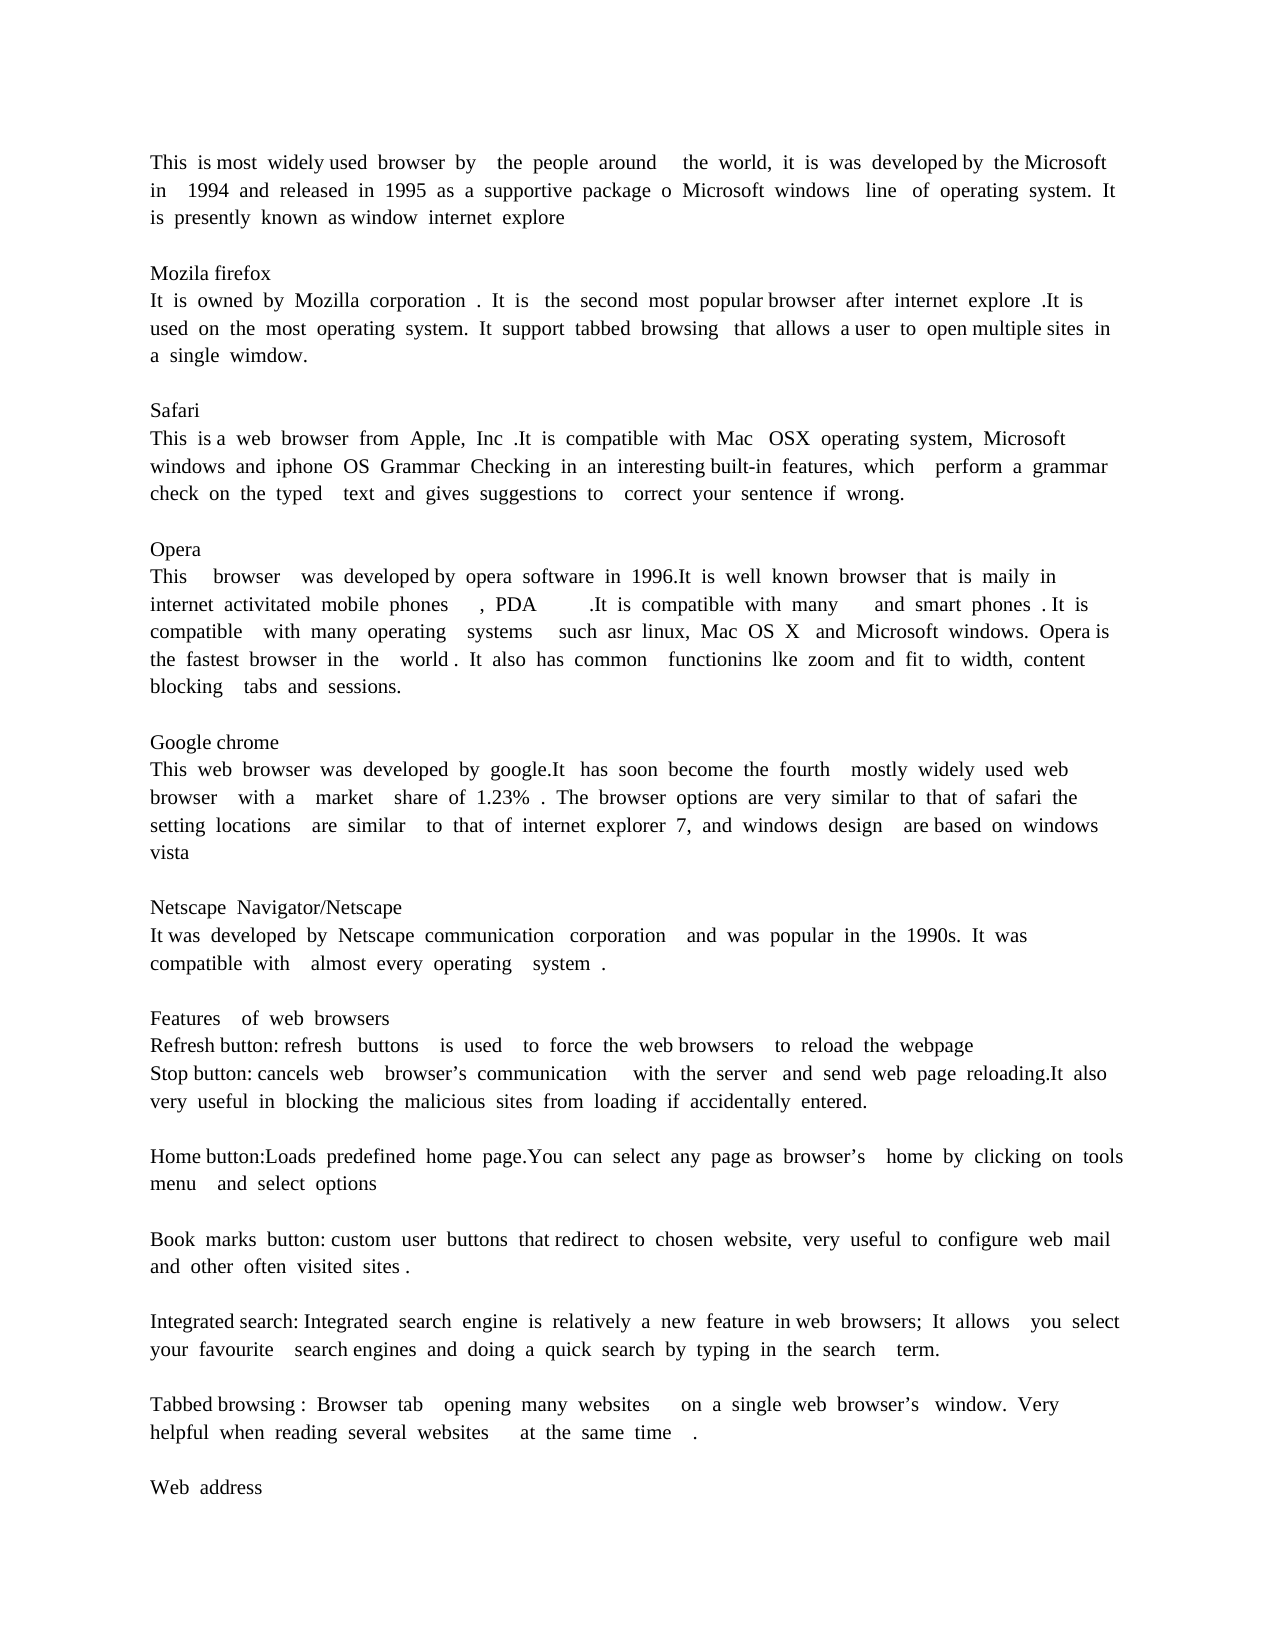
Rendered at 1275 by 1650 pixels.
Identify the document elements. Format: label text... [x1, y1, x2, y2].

text This browser was developed by opera software in 1996.It is well known browser that is maily in internet activitated mobile phones , PDA .It is compatible with many and smart phones . It is compatible with many operating systems such asr linux, Mac OS X and Microsoft windows. Opera is the fastest browser in the world . It also has common functionins lke zoom and fit to width, content blocking tabs and sessions. [150, 564, 1125, 698]
text Book marks button: custom user buttons that redirect to chosen website, very useful to configure web mail and other often visited sites . [150, 1227, 1125, 1278]
text This is most widely used browser by the people around the world, it is was developed by the Microsoft in 1994 and released in 1995 as a supportive package o Microsoft windows line of operating system. It is presently known as window internet explore [150, 150, 1125, 229]
text Stop button: cancels web browser’s communication with the server and send web page reloading.It also very useful in blocking the malicious sites from loading if accidentally entered. [150, 1061, 1125, 1113]
text Safari [150, 398, 1125, 422]
text Integrated search: Integrated search engine is relatively a new feature in web browsers; It allows you select your favourite search engines and doing a quick search by typing in the search term. [150, 1309, 1125, 1361]
text It was developed by Netscape communication corporation and was popular in the 1990s. It was compatible with almost every operating system . [150, 923, 1125, 974]
text This is a web browser from Apple, Inc .It is compatible with Mac OSX operating system, Microsoft windows and iphone OS Grammar Checking in an interesting built-in features, which perform a grammar check on the typed text and gives suggestions to correct your sentence if wrong. [150, 426, 1125, 505]
text Mozila firefox [150, 260, 1125, 284]
text This web browser was developed by google.It has soon become the fourth mostly widely used web browser with a market share of 1.23% . The browser options are very similar to that of safari the setting locations are similar to that of internet explorer 7, and windows design are based on windows vista [150, 757, 1125, 864]
text It is owned by Mozilla corporation . It is the second most popular browser after internet explore .It is used on the most operating system. It support tabbed browsing that allows a user to open multiple sites in a single wimdow. [150, 288, 1125, 367]
text Features of web browsers [150, 1006, 1125, 1030]
text Opera [150, 536, 1125, 561]
text Web address [150, 1475, 1125, 1499]
text Google chrome [150, 730, 1125, 754]
text Netscape Navigator/Netscape [150, 895, 1125, 919]
text Tabbed browsing : Browser tab opening many websites on a single web browser’s window. Very helpful when reading several websites at the same time . [150, 1392, 1125, 1444]
text Refresh button: refresh buttons is used to force the web browsers to reload the webpage [150, 1033, 1125, 1057]
text Home button:Loads predefined home page.You can select any page as browser’s home by clicking on tools menu and select options [150, 1144, 1125, 1195]
